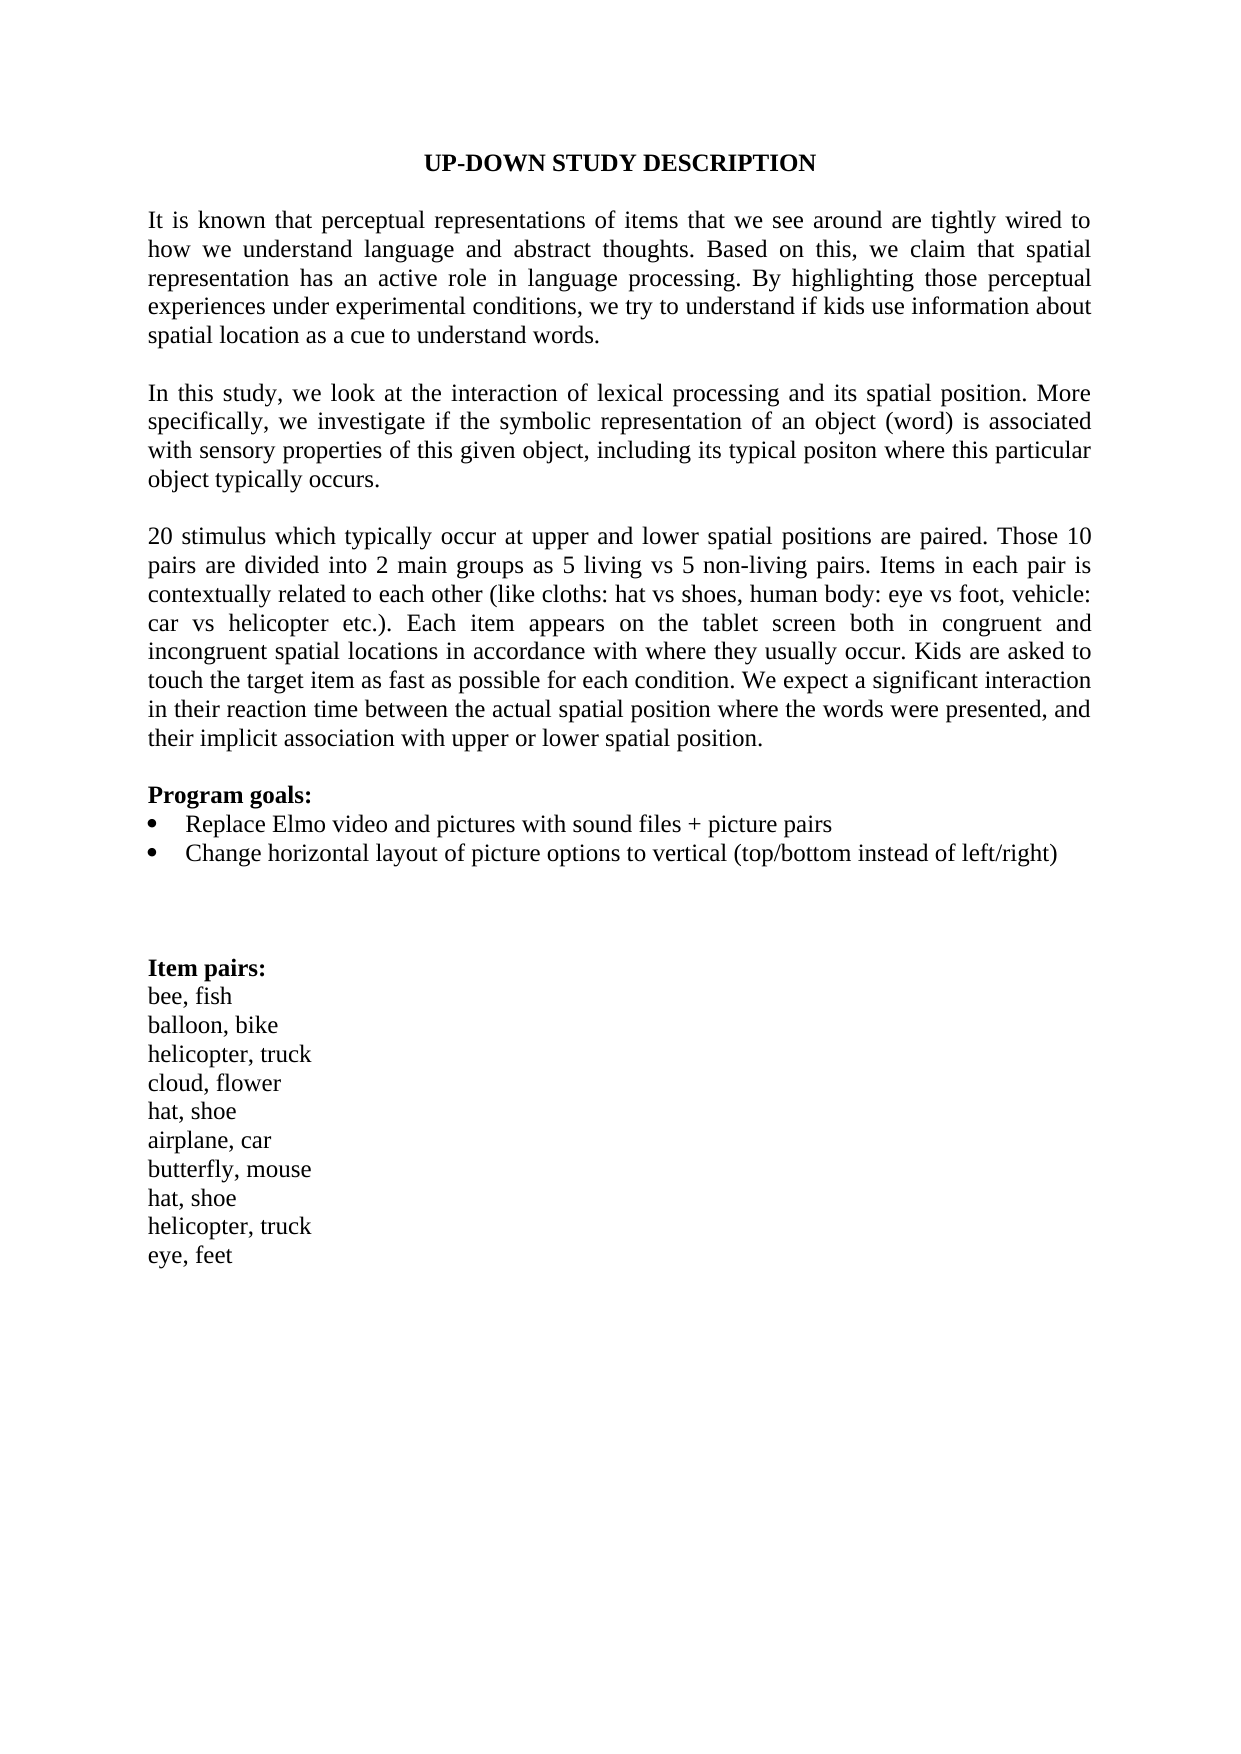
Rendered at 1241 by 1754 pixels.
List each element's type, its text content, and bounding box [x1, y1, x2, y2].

text In this study, we look at the interaction of lexical processing and its spatial position. More specifically, we investigate if the symbolic representation of an object (word) is associated with sensory properties of this given object, including its typical positon where this particular object typically occurs. [148, 378, 1093, 493]
text balloon, bike [148, 1010, 1093, 1039]
text eye, feet [148, 1240, 1093, 1269]
text hat, shoe [148, 1183, 1093, 1211]
list Replace Elmo video and pictures with sound files + picture pairs [148, 809, 1093, 838]
text 20 stimulus which typically occur at upper and lower spatial positions are paired. Those 10 pairs are divided into 2 main groups as 5 living vs 5 non-living pairs. Items in each pair is contextually related to each other (like cloths: hat vs shoes, human body: eye vs foot, vehicle: car vs helicopter etc.). Each item appears on the tablet screen both in congruent and incongruent spatial locations in accordance with where they usually occur. Kids are asked to touch the target item as fast as possible for each condition. We expect a significant interaction in their reaction time between the actual spatial position where the words were presented, and their implicit association with upper or lower spatial position. [148, 521, 1093, 751]
text cloud, flower [148, 1068, 1093, 1096]
text bee, fish [148, 981, 1093, 1010]
text airplane, car [148, 1125, 1093, 1154]
text helicopter, truck [148, 1039, 1093, 1068]
text hat, shoe [148, 1096, 1093, 1125]
list Change horizontal layout of picture options to vertical (top/bottom instead of left/right) [148, 838, 1093, 866]
text butterfly, mouse [148, 1154, 1093, 1183]
text It is known that perceptual representations of items that we see around are tightly wired to how we understand language and abstract thoughts. Based on this, we claim that spatial representation has an active role in language processing. By highlighting those perceptual experiences under experimental conditions, we try to understand if kids use information about spatial location as a cue to understand words. [148, 205, 1093, 349]
text Program goals: [148, 780, 1093, 809]
text UP-DOWN STUDY DESCRIPTION [148, 148, 1093, 176]
text helicopter, truck [148, 1211, 1093, 1240]
text Item pairs: [148, 953, 1093, 981]
